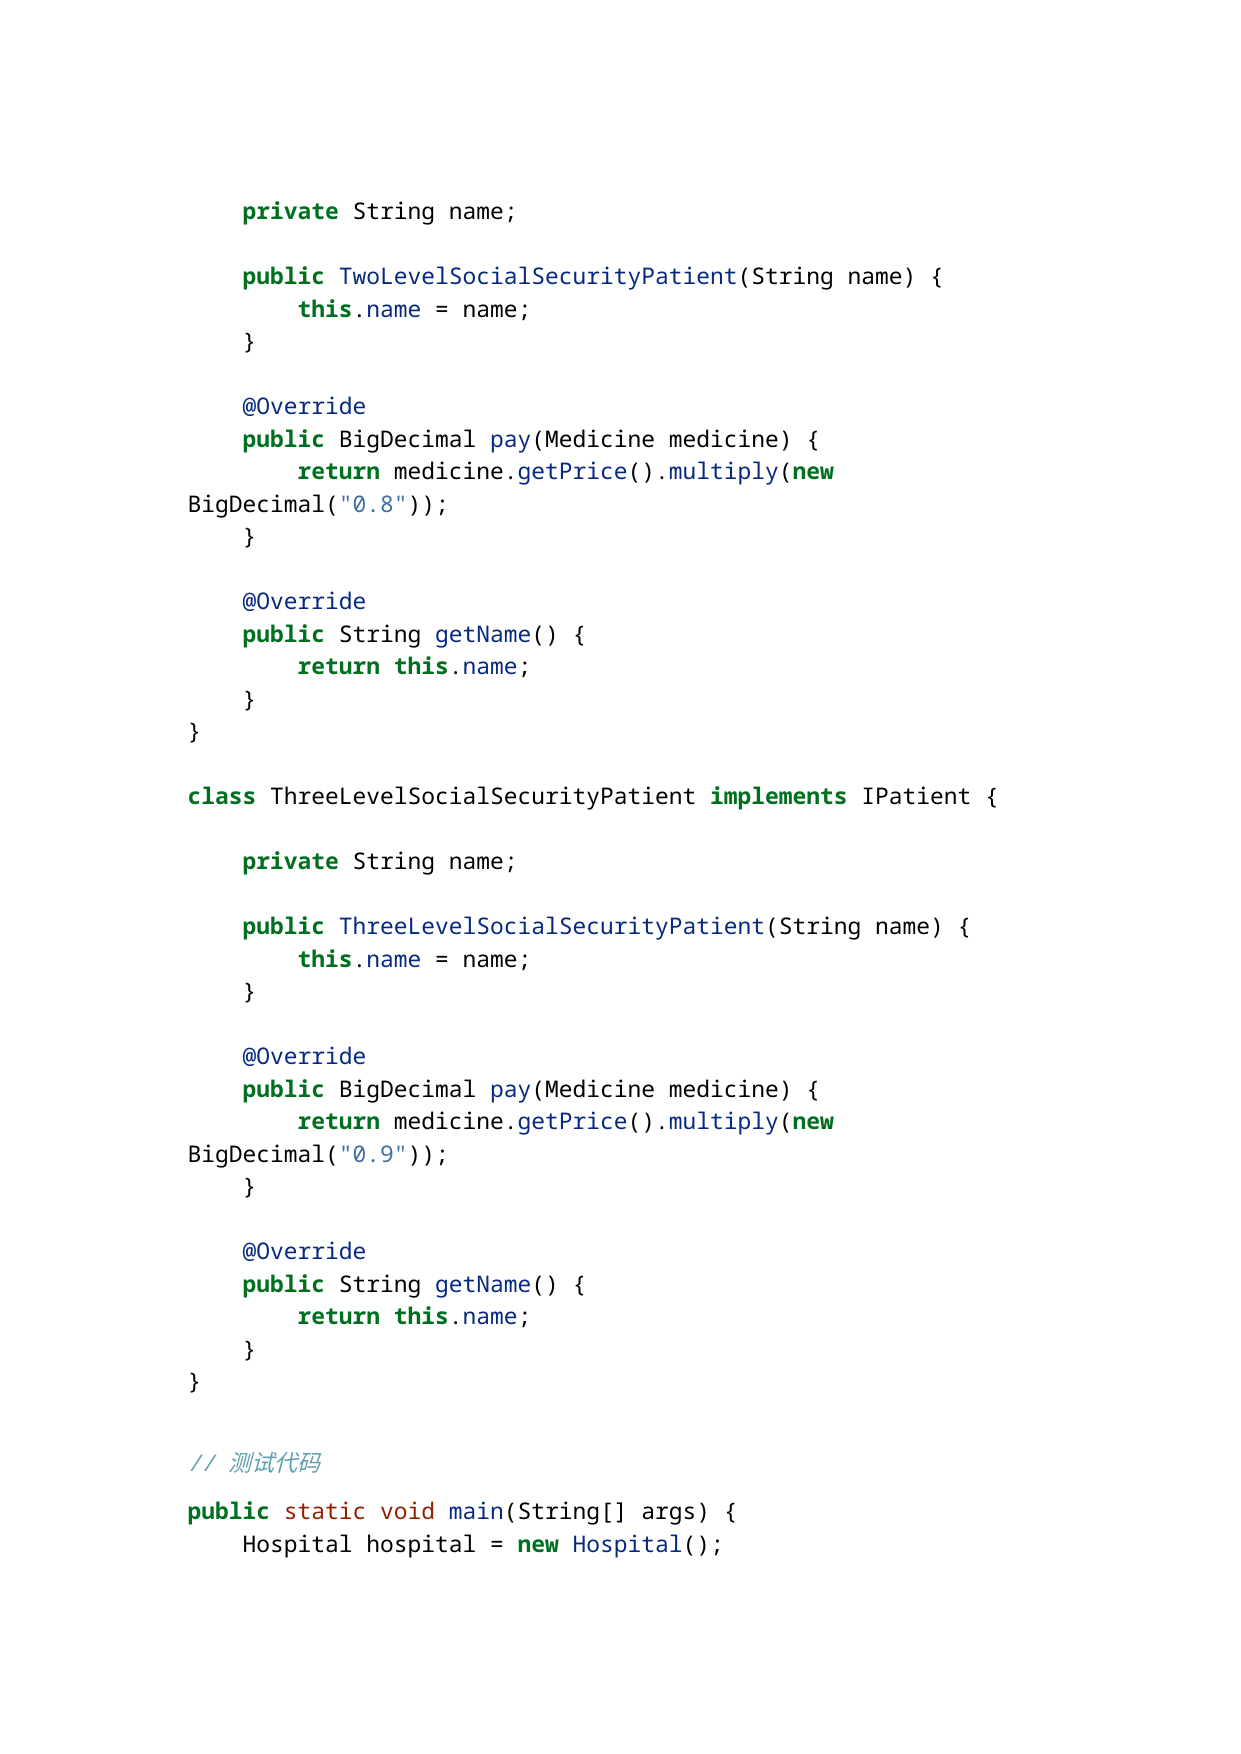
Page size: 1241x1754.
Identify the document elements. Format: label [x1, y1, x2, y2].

text [187, 162, 1053, 1559]
